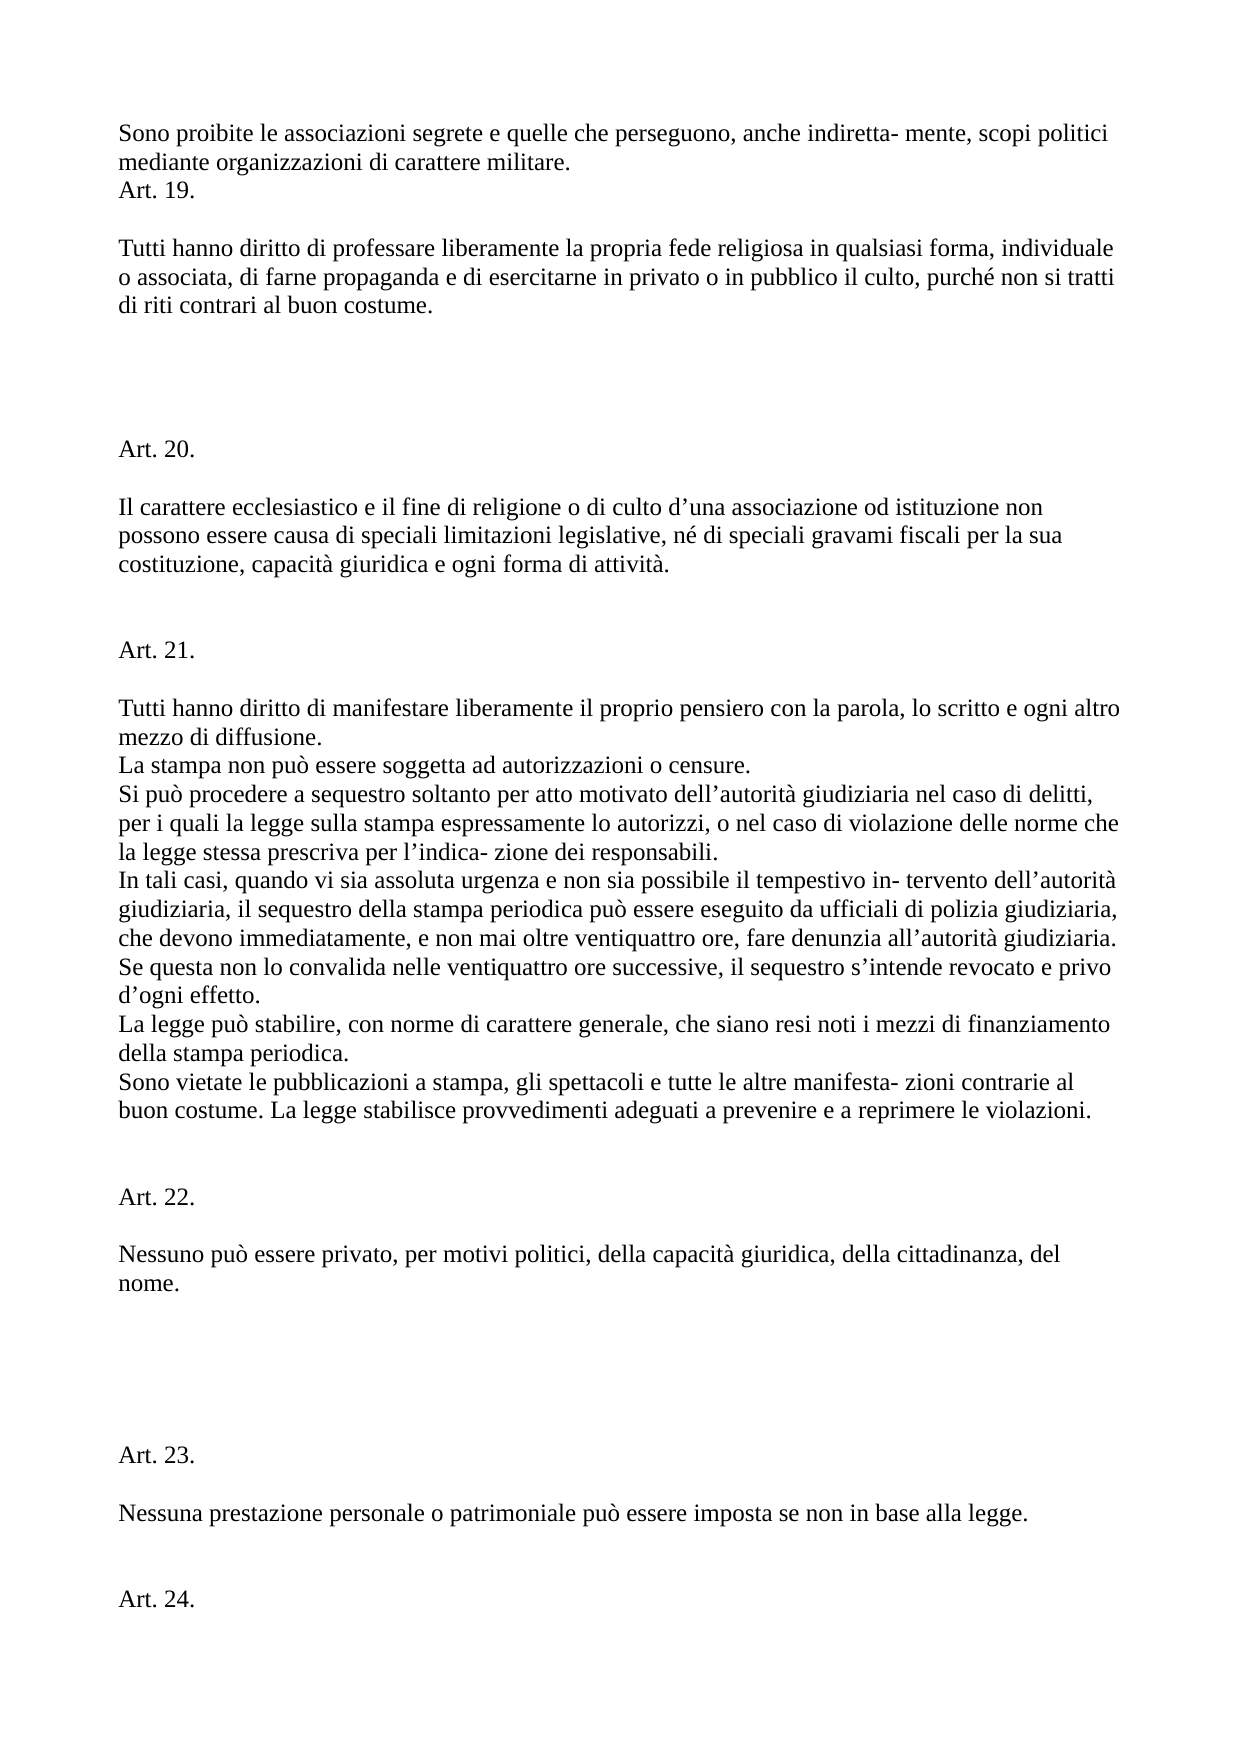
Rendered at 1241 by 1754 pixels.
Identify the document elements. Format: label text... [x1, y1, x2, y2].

text Sono vietate le pubblicazioni a stampa, gli spettacoli e tutte le altre manifesta- zioni contrarie al buon costume. La legge stabilisce provvedimenti adeguati a prevenire e a reprimere le violazioni. [118, 1067, 1122, 1124]
text La legge può stabilire, con norme di carattere generale, che siano resi noti i mezzi di finanziamento della stampa periodica. [118, 1009, 1122, 1067]
text Art. 20. [118, 434, 1122, 463]
text Nessuna prestazione personale o patrimoniale può essere imposta se non in base alla legge. [118, 1498, 1122, 1527]
text Sono proibite le associazioni segrete e quelle che perseguono, anche indiretta- mente, scopi politici mediante organizzazioni di carattere militare. [118, 118, 1122, 176]
text In tali casi, quando vi sia assoluta urgenza e non sia possibile il tempestivo in- tervento dell’autorità giudiziaria, il sequestro della stampa periodica può essere eseguito da ufficiali di polizia giudiziaria, che devono immediatamente, e non mai oltre ventiquattro ore, fare denunzia all’autorità giudiziaria. Se questa non lo convalida nelle ventiquattro ore successive, il sequestro s’intende revocato e privo d’ogni effetto. [118, 866, 1122, 1009]
text Art. 23. [118, 1441, 1122, 1469]
text Art. 24. [118, 1584, 1122, 1613]
text Si può procedere a sequestro soltanto per atto motivato dell’autorità giudiziaria nel caso di delitti, per i quali la legge sulla stampa espressamente lo autorizzi, o nel caso di violazione delle norme che la legge stessa prescriva per l’indica- zione dei responsabili. [118, 779, 1122, 866]
text Art. 22. [118, 1182, 1122, 1211]
text Tutti hanno diritto di manifestare liberamente il proprio pensiero con la parola, lo scritto e ogni altro mezzo di diffusione. [118, 693, 1122, 751]
text Art. 19. [118, 176, 1122, 204]
text Il carattere ecclesiastico e il fine di religione o di culto d’una associazione od istituzione non possono essere causa di speciali limitazioni legislative, né di speciali gravami fiscali per la sua costituzione, capacità giuridica e ogni forma di attività. [118, 492, 1122, 578]
text Tutti hanno diritto di professare liberamente la propria fede religiosa in qualsiasi forma, individuale o associata, di farne propaganda e di esercitarne in privato o in pubblico il culto, purché non si tratti di riti contrari al buon costume. [118, 233, 1122, 319]
text Art. 21. [118, 636, 1122, 664]
text Nessuno può essere privato, per motivi politici, della capacità giuridica, della cittadinanza, del nome. [118, 1239, 1122, 1297]
text La stampa non può essere soggetta ad autorizzazioni o censure. [118, 751, 1122, 779]
